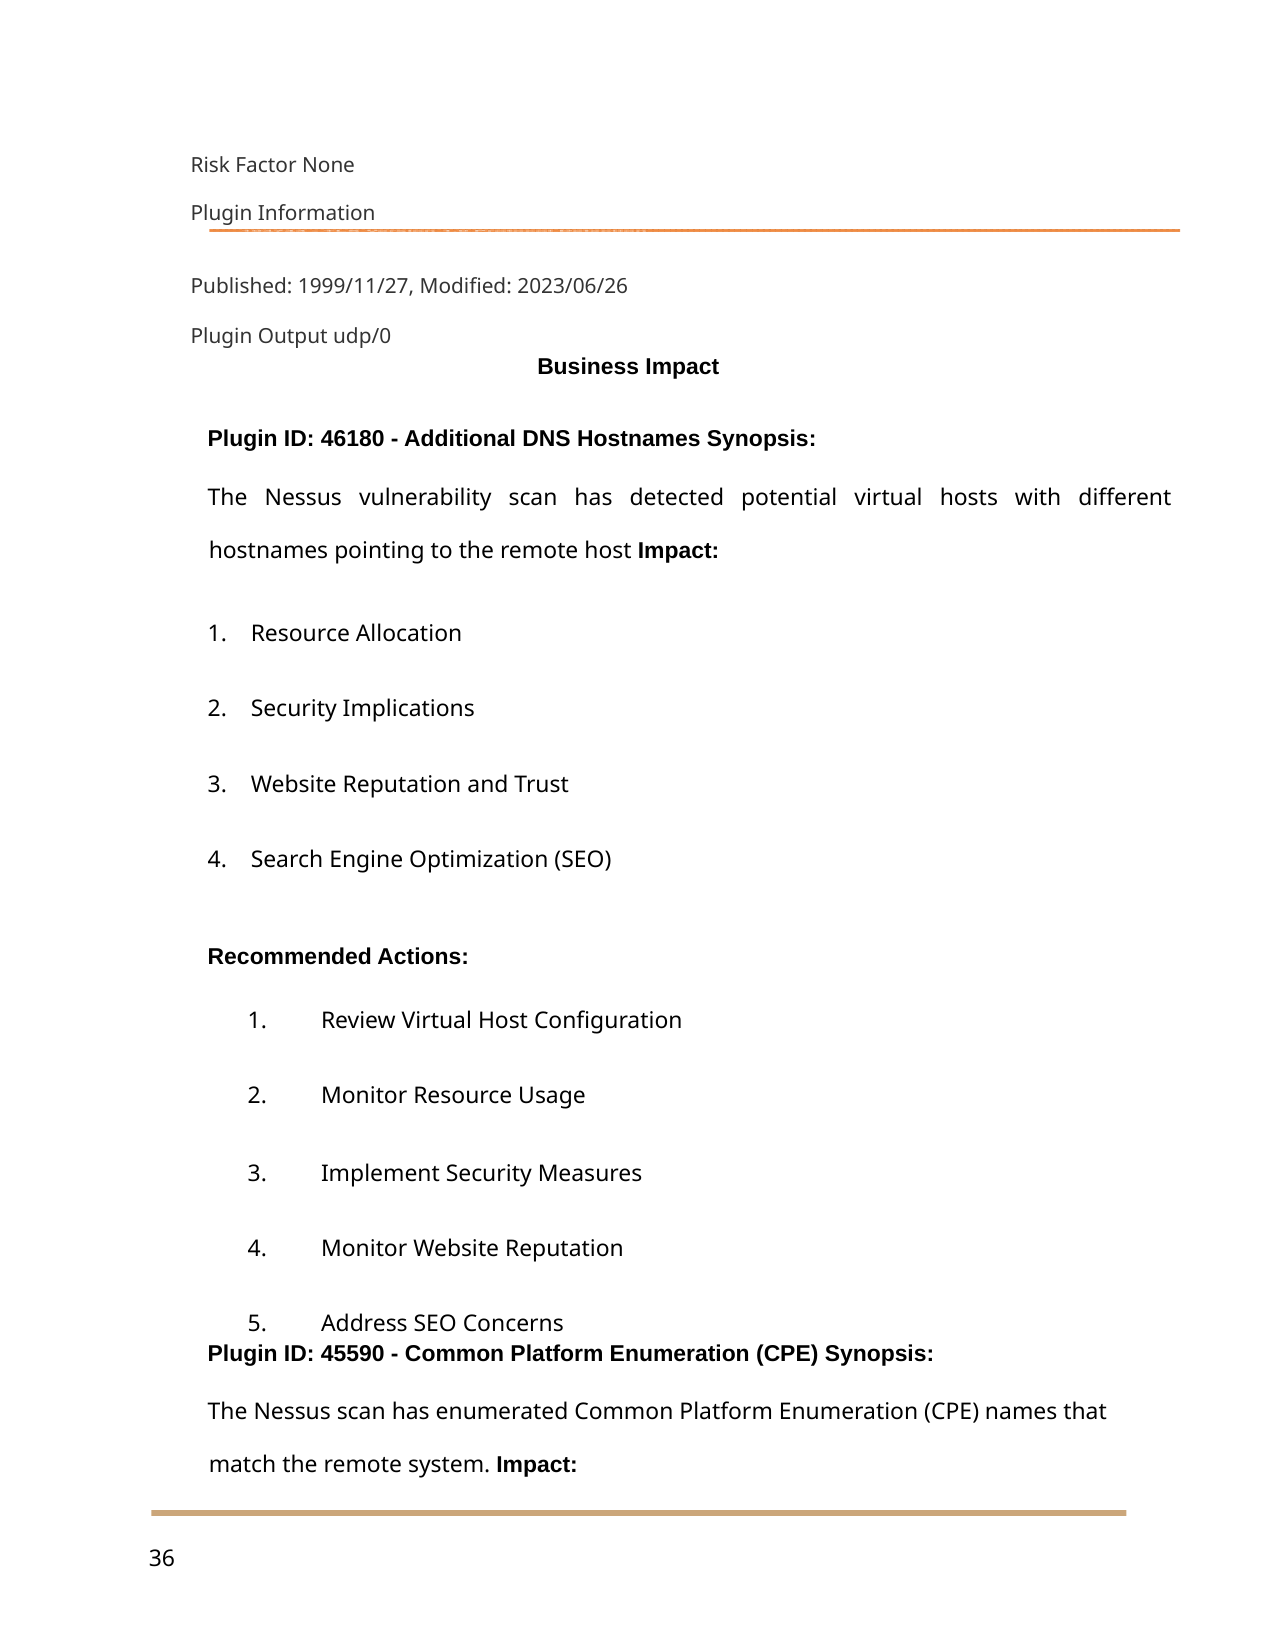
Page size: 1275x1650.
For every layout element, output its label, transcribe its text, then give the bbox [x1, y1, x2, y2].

list Review Virtual Host Configuration [207, 1004, 1094, 1035]
list Monitor Resource Usage [207, 1079, 1094, 1110]
picture [151, 1510, 1127, 1516]
text Published: 1999/11/27, Modified: 2023/06/26 [190, 271, 1052, 300]
list Resource Allocation [207, 617, 1094, 648]
text Recommended Actions: [207, 943, 1094, 969]
text Plugin Output udp/0 [190, 321, 1052, 349]
list Security Implications [207, 692, 1094, 723]
text The Nessus scan has enumerated Common Platform Enumeration (CPE) names that match the remote system. Impact: [207, 1395, 1135, 1479]
list Implement Security Measures [207, 1157, 1094, 1188]
list Website Reputation and Trust [207, 768, 1094, 799]
list Monitor Website Reputation [207, 1232, 1094, 1263]
text Risk Factor None [190, 150, 1052, 179]
text The Nessus vulnerability scan has detected potential virtual hosts with different hostnames pointing to the remote host Impact: [207, 481, 1172, 565]
list Address SEO Concerns [207, 1307, 1094, 1338]
list Search Engine Optimization (SEO) [207, 843, 1094, 874]
subtitle Business Impact [102, 353, 1155, 379]
text Plugin Information [190, 198, 1052, 226]
text Plugin ID: 45590 - Common Platform Enumeration (CPE) Synopsis: [207, 1340, 1094, 1366]
text Plugin ID: 46180 - Additional DNS Hostnames Synopsis: [207, 425, 1094, 451]
